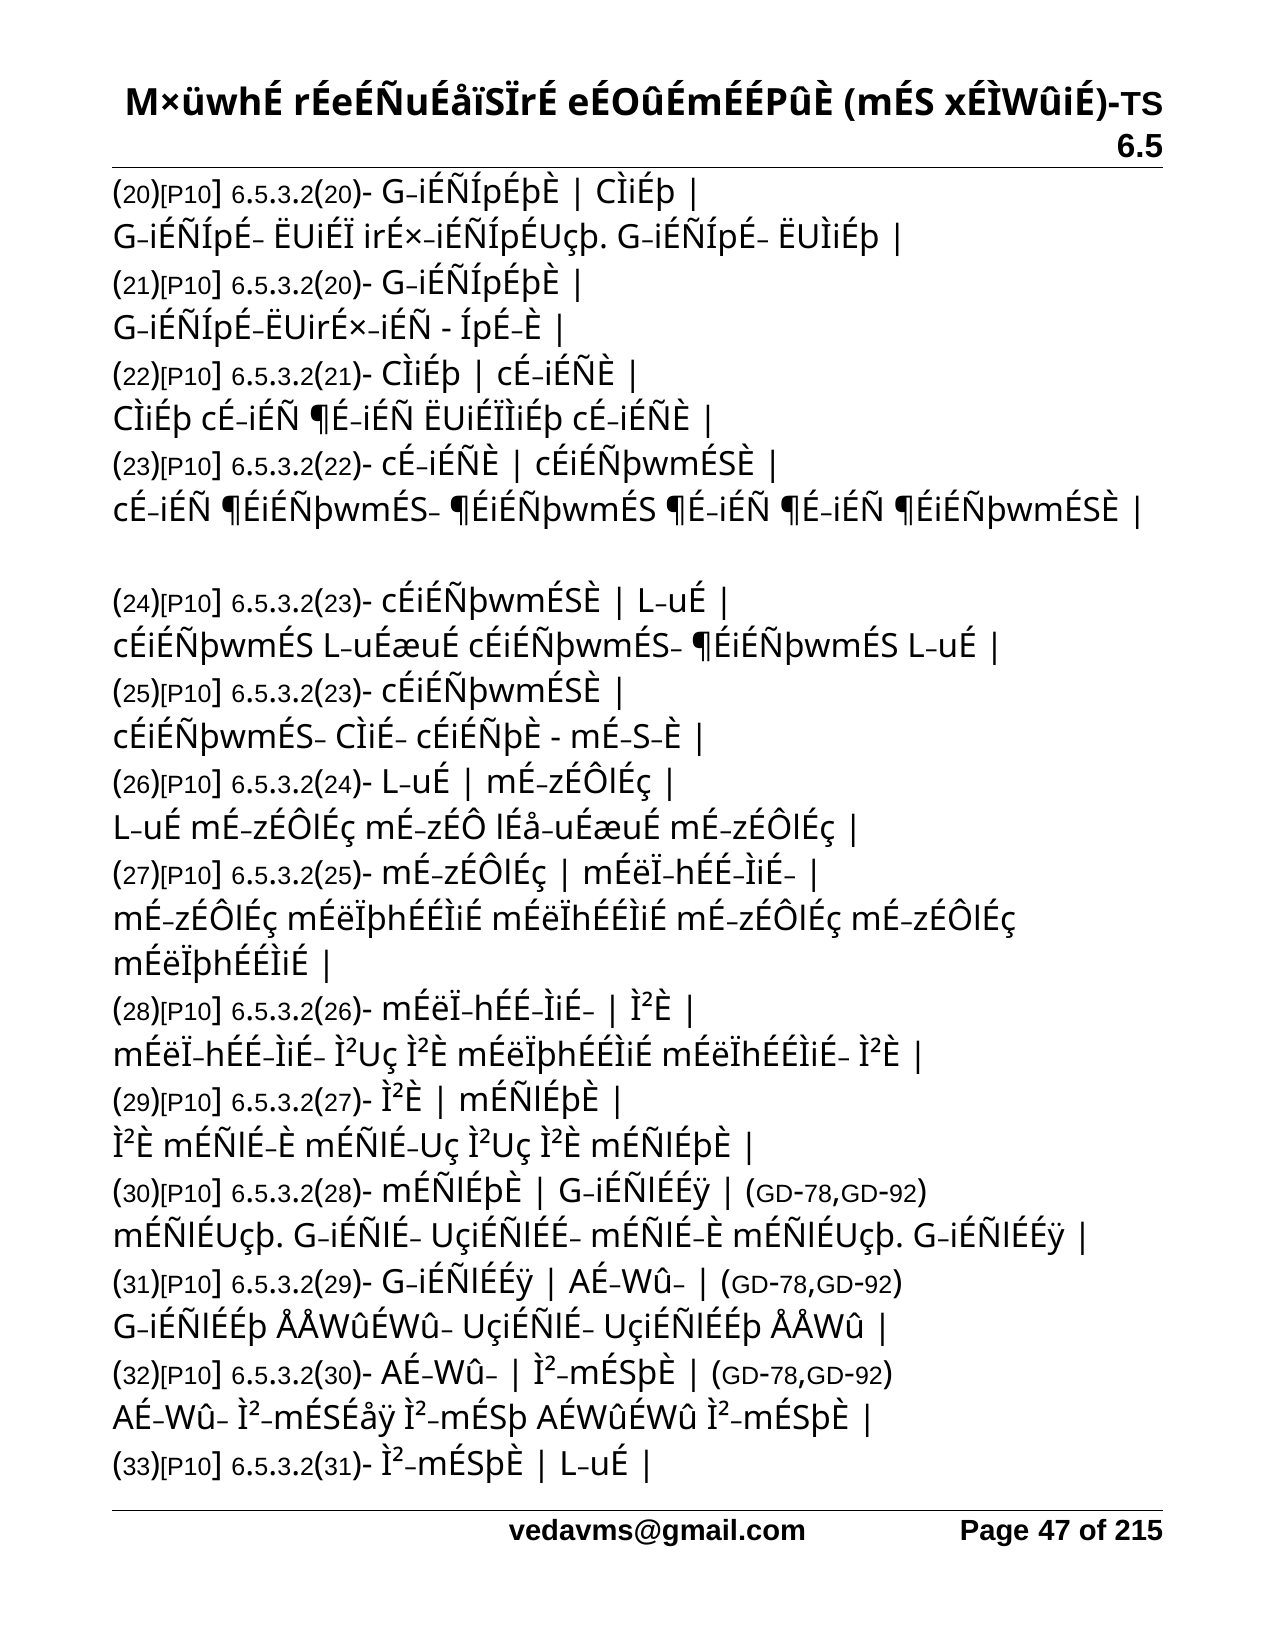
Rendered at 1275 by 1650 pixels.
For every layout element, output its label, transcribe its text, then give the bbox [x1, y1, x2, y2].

text (26)[P10] 6.5.3.2(24)- L–uÉ | mÉ–zÉÔlÉç | [112, 758, 1163, 803]
text cÉiÉÑþwmÉS L–uÉæuÉ cÉiÉÑþwmÉS– ¶ÉiÉÑþwmÉS L–uÉ | [112, 622, 1163, 667]
text (27)[P10] 6.5.3.2(25)- mÉ–zÉÔlÉç | mÉëÏ–hÉÉ–ÌiÉ– | [112, 849, 1163, 894]
text G–iÉÑÍpÉ– ËUiÉÏ irÉ×–iÉÑÍpÉUçþ. G–iÉÑÍpÉ– ËUÌiÉþ | [112, 213, 1163, 258]
text (32)[P10] 6.5.3.2(30)- AÉ–Wû– | Ì²–mÉSþÈ | (GD-78,GD-92) [112, 1348, 1163, 1394]
text mÉëÏ–hÉÉ–ÌiÉ– Ì²Uç Ì²È mÉëÏþhÉÉÌiÉ mÉëÏhÉÉÌiÉ– Ì²È | [112, 1031, 1163, 1076]
text (21)[P10] 6.5.3.2(20)- G–iÉÑÍpÉþÈ | [112, 258, 1163, 304]
text (29)[P10] 6.5.3.2(27)- Ì²È | mÉÑlÉþÈ | [112, 1076, 1163, 1121]
text (28)[P10] 6.5.3.2(26)- mÉëÏ–hÉÉ–ÌiÉ– | Ì²È | [112, 985, 1163, 1031]
text cÉ–iÉÑ ¶ÉiÉÑþwmÉS– ¶ÉiÉÑþwmÉS ¶É–iÉÑ ¶É–iÉÑ ¶ÉiÉÑþwmÉSÈ | [112, 486, 1163, 531]
text AÉ–Wû– Ì²–mÉSÉåÿ Ì²–mÉSþ AÉWûÉWû Ì²–mÉSþÈ | [112, 1394, 1163, 1439]
text mÉ–zÉÔlÉç mÉëÏþhÉÉÌiÉ mÉëÏhÉÉÌiÉ mÉ–zÉÔlÉç mÉ–zÉÔlÉç mÉëÏþhÉÉÌiÉ | [112, 894, 1163, 985]
text (22)[P10] 6.5.3.2(21)- CÌiÉþ | cÉ–iÉÑÈ | [112, 349, 1163, 395]
text L–uÉ mÉ–zÉÔlÉç mÉ–zÉÔ lÉå–uÉæuÉ mÉ–zÉÔlÉç | [112, 803, 1163, 849]
text cÉiÉÑþwmÉS– CÌiÉ– cÉiÉÑþÈ - mÉ–S–È | [112, 713, 1163, 758]
text G–iÉÑlÉÉþ ÅÅWûÉWû– UçiÉÑlÉ– UçiÉÑlÉÉþ ÅÅWû | [112, 1303, 1163, 1348]
text (23)[P10] 6.5.3.2(22)- cÉ–iÉÑÈ | cÉiÉÑþwmÉSÈ | [112, 440, 1163, 486]
text (24)[P10] 6.5.3.2(23)- cÉiÉÑþwmÉSÈ | L–uÉ | [112, 576, 1163, 622]
text (20)[P10] 6.5.3.2(20)- G–iÉÑÍpÉþÈ | CÌiÉþ | [112, 168, 1163, 213]
text CÌiÉþ cÉ–iÉÑ ¶É–iÉÑ ËUiÉÏÌiÉþ cÉ–iÉÑÈ | [112, 395, 1163, 440]
text (25)[P10] 6.5.3.2(23)- cÉiÉÑþwmÉSÈ | [112, 667, 1163, 713]
text (33)[P10] 6.5.3.2(31)- Ì²–mÉSþÈ | L–uÉ | [112, 1439, 1163, 1485]
text G–iÉÑÍpÉ–ËUirÉ×–iÉÑ - ÍpÉ–È | [112, 304, 1163, 349]
text Ì²È mÉÑlÉ–È mÉÑlÉ–Uç Ì²Uç Ì²È mÉÑlÉþÈ | [112, 1121, 1163, 1167]
text (30)[P10] 6.5.3.2(28)- mÉÑlÉþÈ | G–iÉÑlÉÉÿ | (GD-78,GD-92) [112, 1167, 1163, 1212]
text mÉÑlÉUçþ. G–iÉÑlÉ– UçiÉÑlÉÉ– mÉÑlÉ–È mÉÑlÉUçþ. G–iÉÑlÉÉÿ | [112, 1212, 1163, 1258]
text (31)[P10] 6.5.3.2(29)- G–iÉÑlÉÉÿ | AÉ–Wû– | (GD-78,GD-92) [112, 1258, 1163, 1303]
